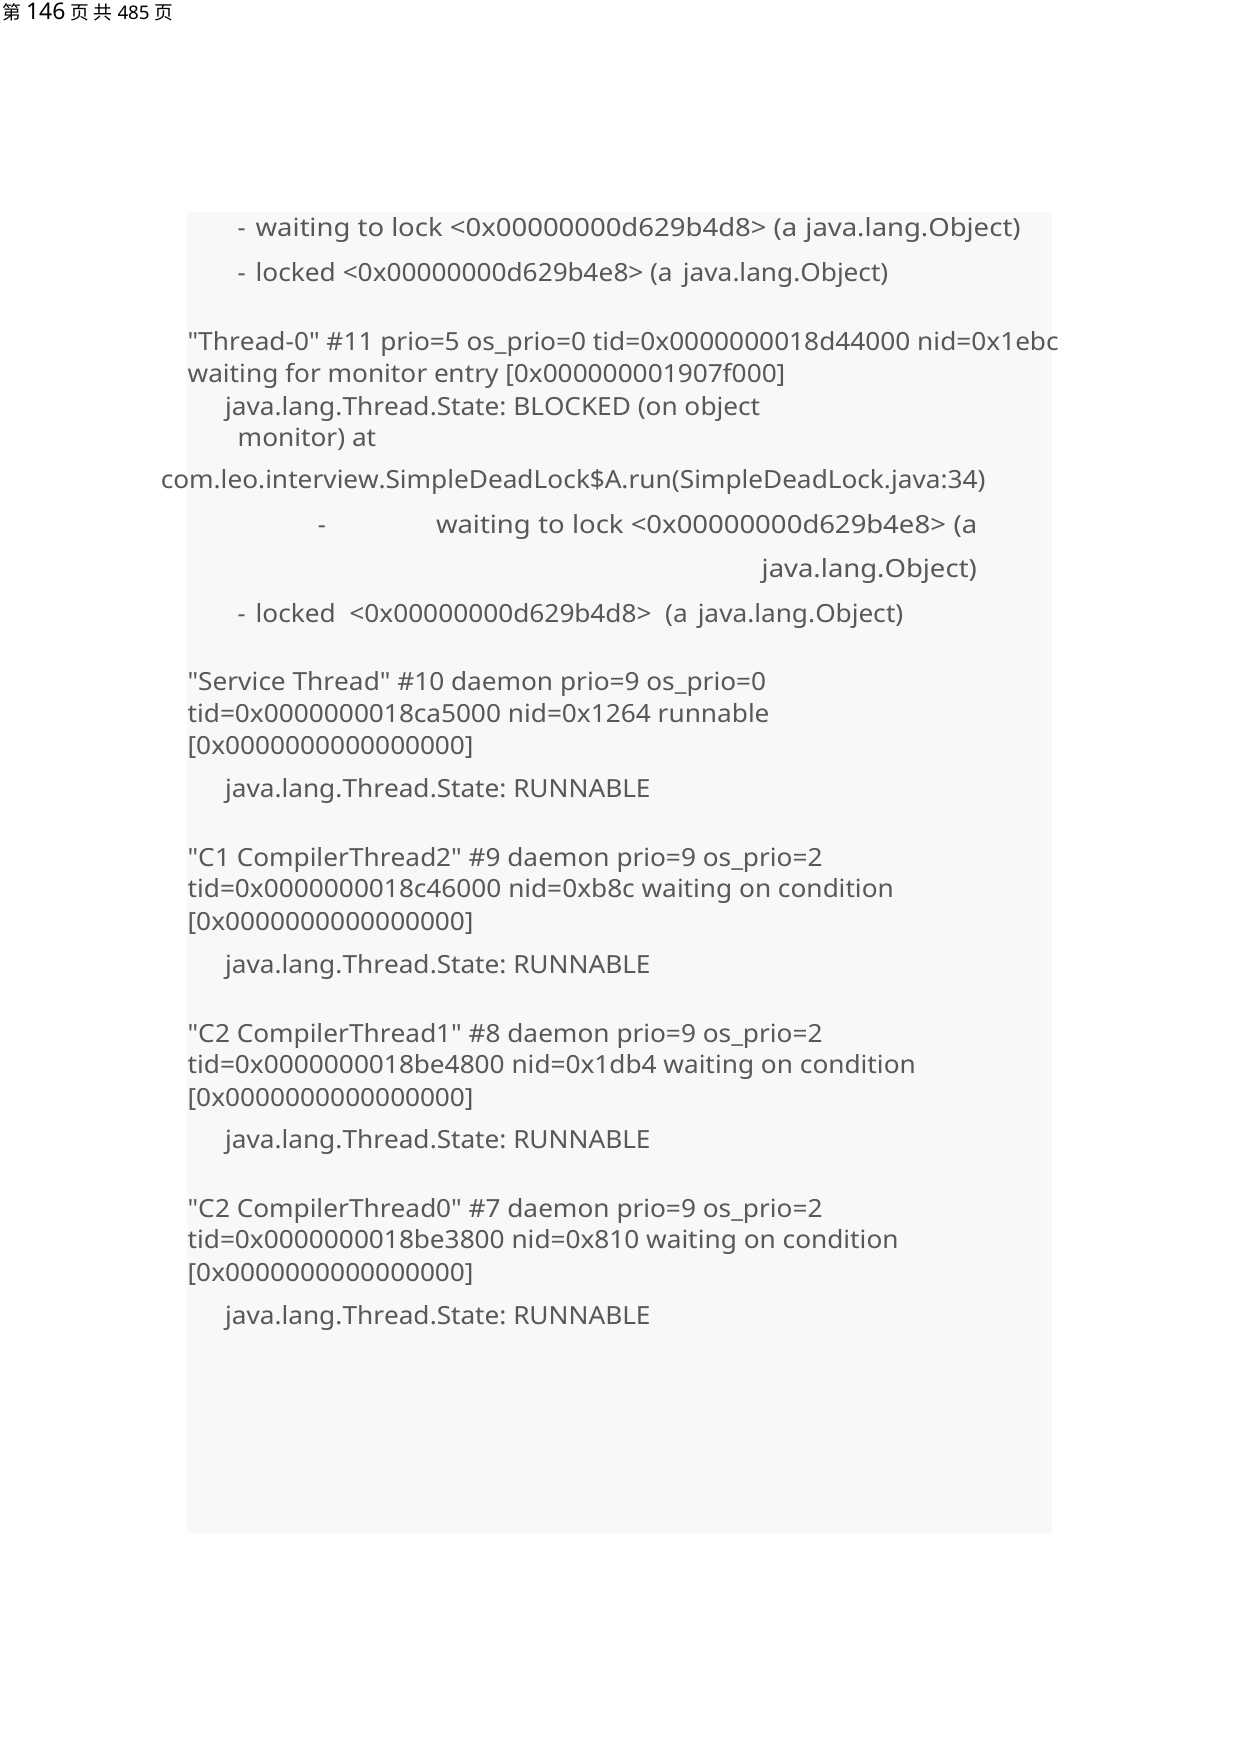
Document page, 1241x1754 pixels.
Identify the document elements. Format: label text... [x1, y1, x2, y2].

list locked <0x00000000d629b4e8> (a java.lang.Object) [237, 246, 1101, 291]
list locked <0x00000000d629b4d8> (a java.lang.Object) [237, 586, 1101, 631]
text "C2 CompilerThread1" #8 daemon prio=9 os_prio=2 tid=0x0000000018be4800 nid=0x1db4 waiting on condition [0x0000000000000000] [187, 1016, 1101, 1113]
text java.lang.Thread.State: RUNNABLE [225, 937, 1101, 982]
text com.leo.interview.SimpleDeadLock$A.run(SimpleDeadLock.java:34) [137, 454, 986, 498]
text java.lang.Thread.State: RUNNABLE [225, 762, 1101, 807]
list waiting to lock <0x00000000d629b4e8> (a java.lang.Object) [137, 498, 977, 586]
text java.lang.Thread.State: RUNNABLE [225, 1289, 1101, 1333]
text "C2 CompilerThread0" #7 daemon prio=9 os_prio=2 tid=0x0000000018be3800 nid=0x810 waiting on condition [0x0000000000000000] [187, 1192, 1101, 1289]
text java.lang.Thread.State: BLOCKED (on object monitor) at [225, 389, 856, 454]
list waiting to lock <0x00000000d629b4d8> (a java.lang.Object) [237, 201, 1101, 246]
text "Thread-0" #11 prio=5 os_prio=0 tid=0x0000000018d44000 nid=0x1ebc waiting for monitor entry [0x000000001907f000] [187, 325, 1101, 389]
text java.lang.Thread.State: RUNNABLE [225, 1113, 1101, 1157]
text "Service Thread" #10 daemon prio=9 os_prio=0 tid=0x0000000018ca5000 nid=0x1264 runnable [0x0000000000000000] [187, 665, 1038, 762]
text "C1 CompilerThread2" #9 daemon prio=9 os_prio=2 tid=0x0000000018c46000 nid=0xb8c waiting on condition [0x0000000000000000] [187, 840, 1055, 937]
